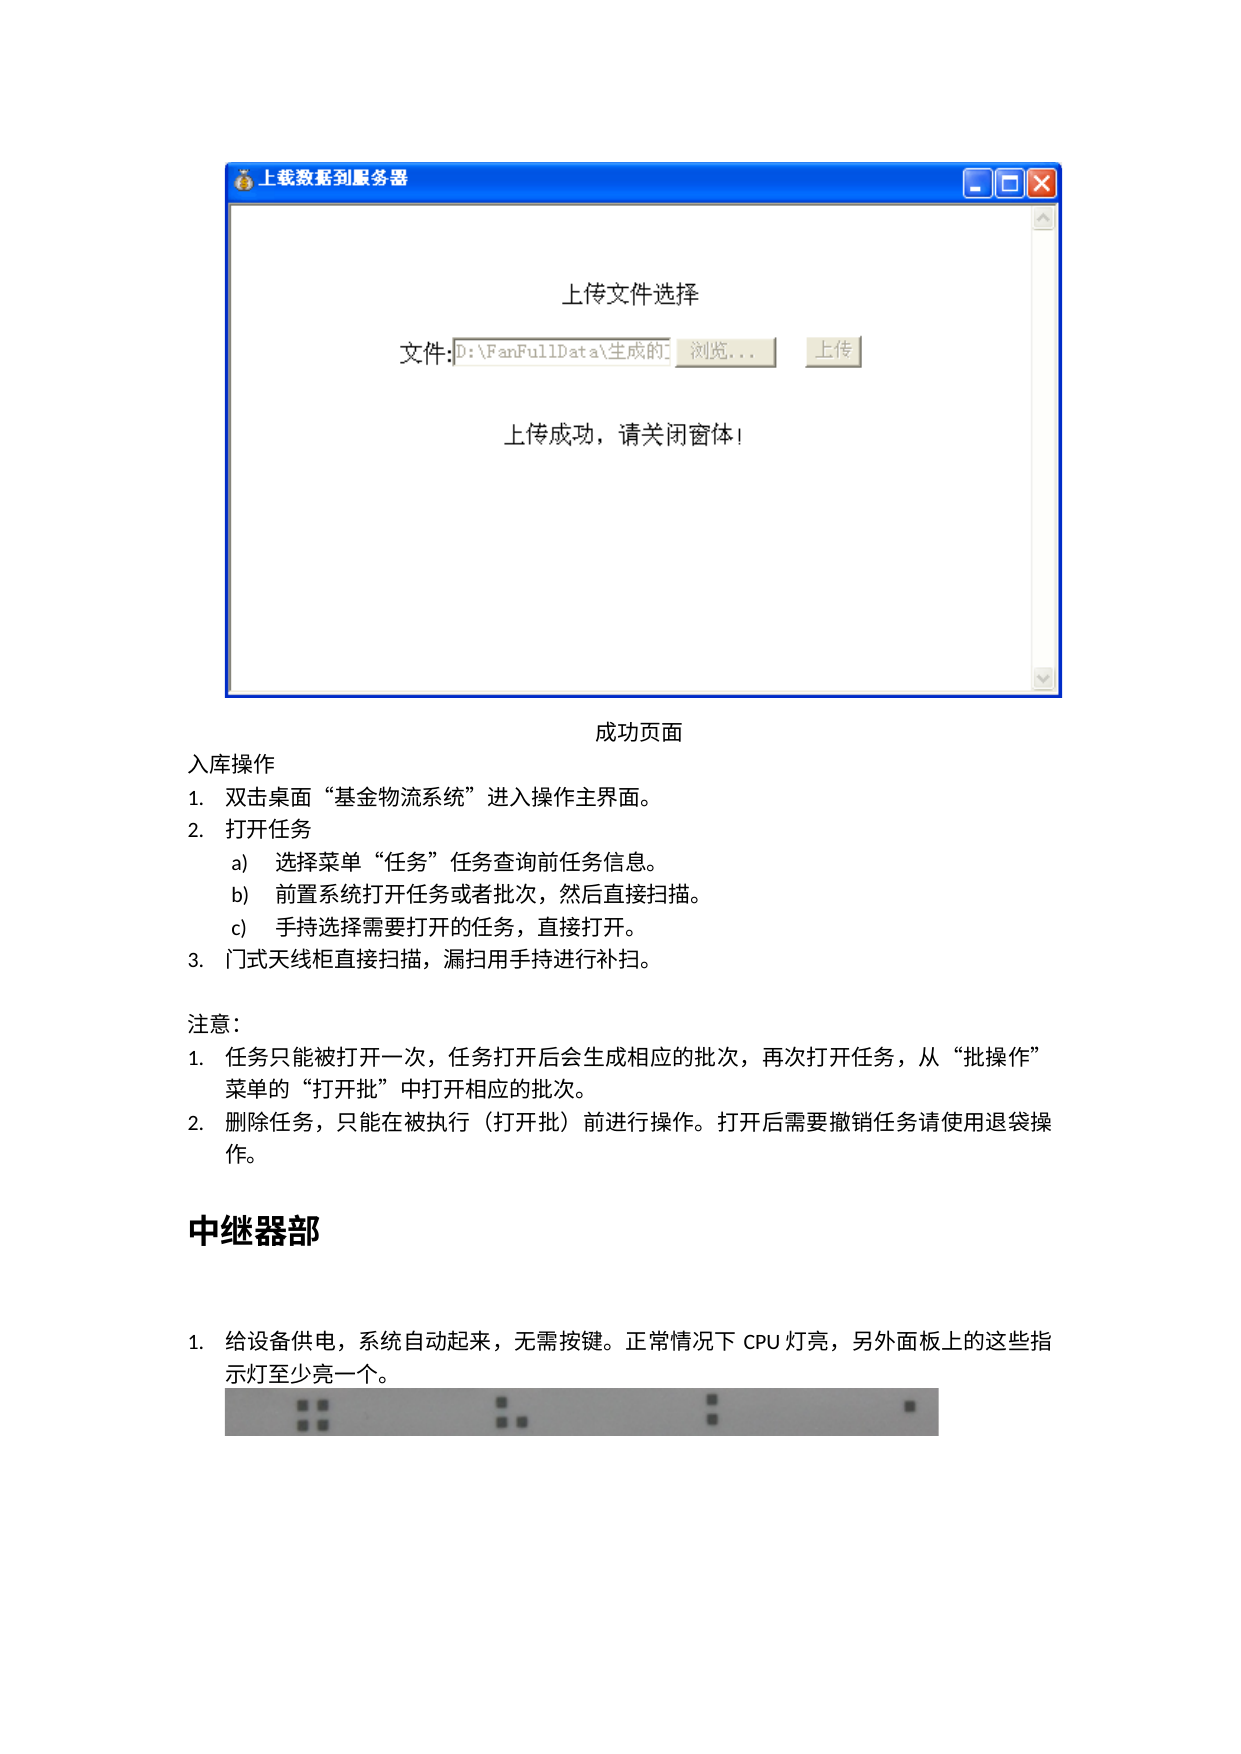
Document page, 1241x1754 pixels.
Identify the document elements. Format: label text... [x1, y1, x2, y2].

list 双击桌面“基金物流系统”进入操作主界面。 [187, 779, 1053, 812]
picture [224, 1388, 939, 1436]
list 任务只能被打开一次，任务打开后会生成相应的批次，再次打开任务，从“批操作”菜单的“打开批”中打开相应的批次。 [187, 1039, 1053, 1104]
subtitle 中继器部 [187, 1197, 1053, 1262]
list 选择菜单“任务”任务查询前任务信息。 [231, 844, 1053, 877]
text 注意： [187, 1007, 1053, 1039]
list 前置系统打开任务或者批次，然后直接扫描。 [231, 877, 1053, 909]
text 入库操作 [187, 747, 1053, 779]
list 删除任务，只能在被执行（打开批）前进行操作。打开后需要撤销任务请使用退袋操作。 [187, 1104, 1053, 1169]
list 门式天线柜直接扫描，漏扫用手持进行补扫。 [187, 942, 1053, 974]
list 成功页面 [225, 714, 1053, 747]
list 打开任务 [187, 812, 1053, 844]
picture [224, 162, 1063, 698]
list 手持选择需要打开的任务，直接打开。 [231, 909, 1053, 942]
list 给设备供电，系统自动起来，无需按键。正常情况下CPU灯亮，另外面板上的这些指示灯至少亮一个。 [187, 1324, 1053, 1389]
